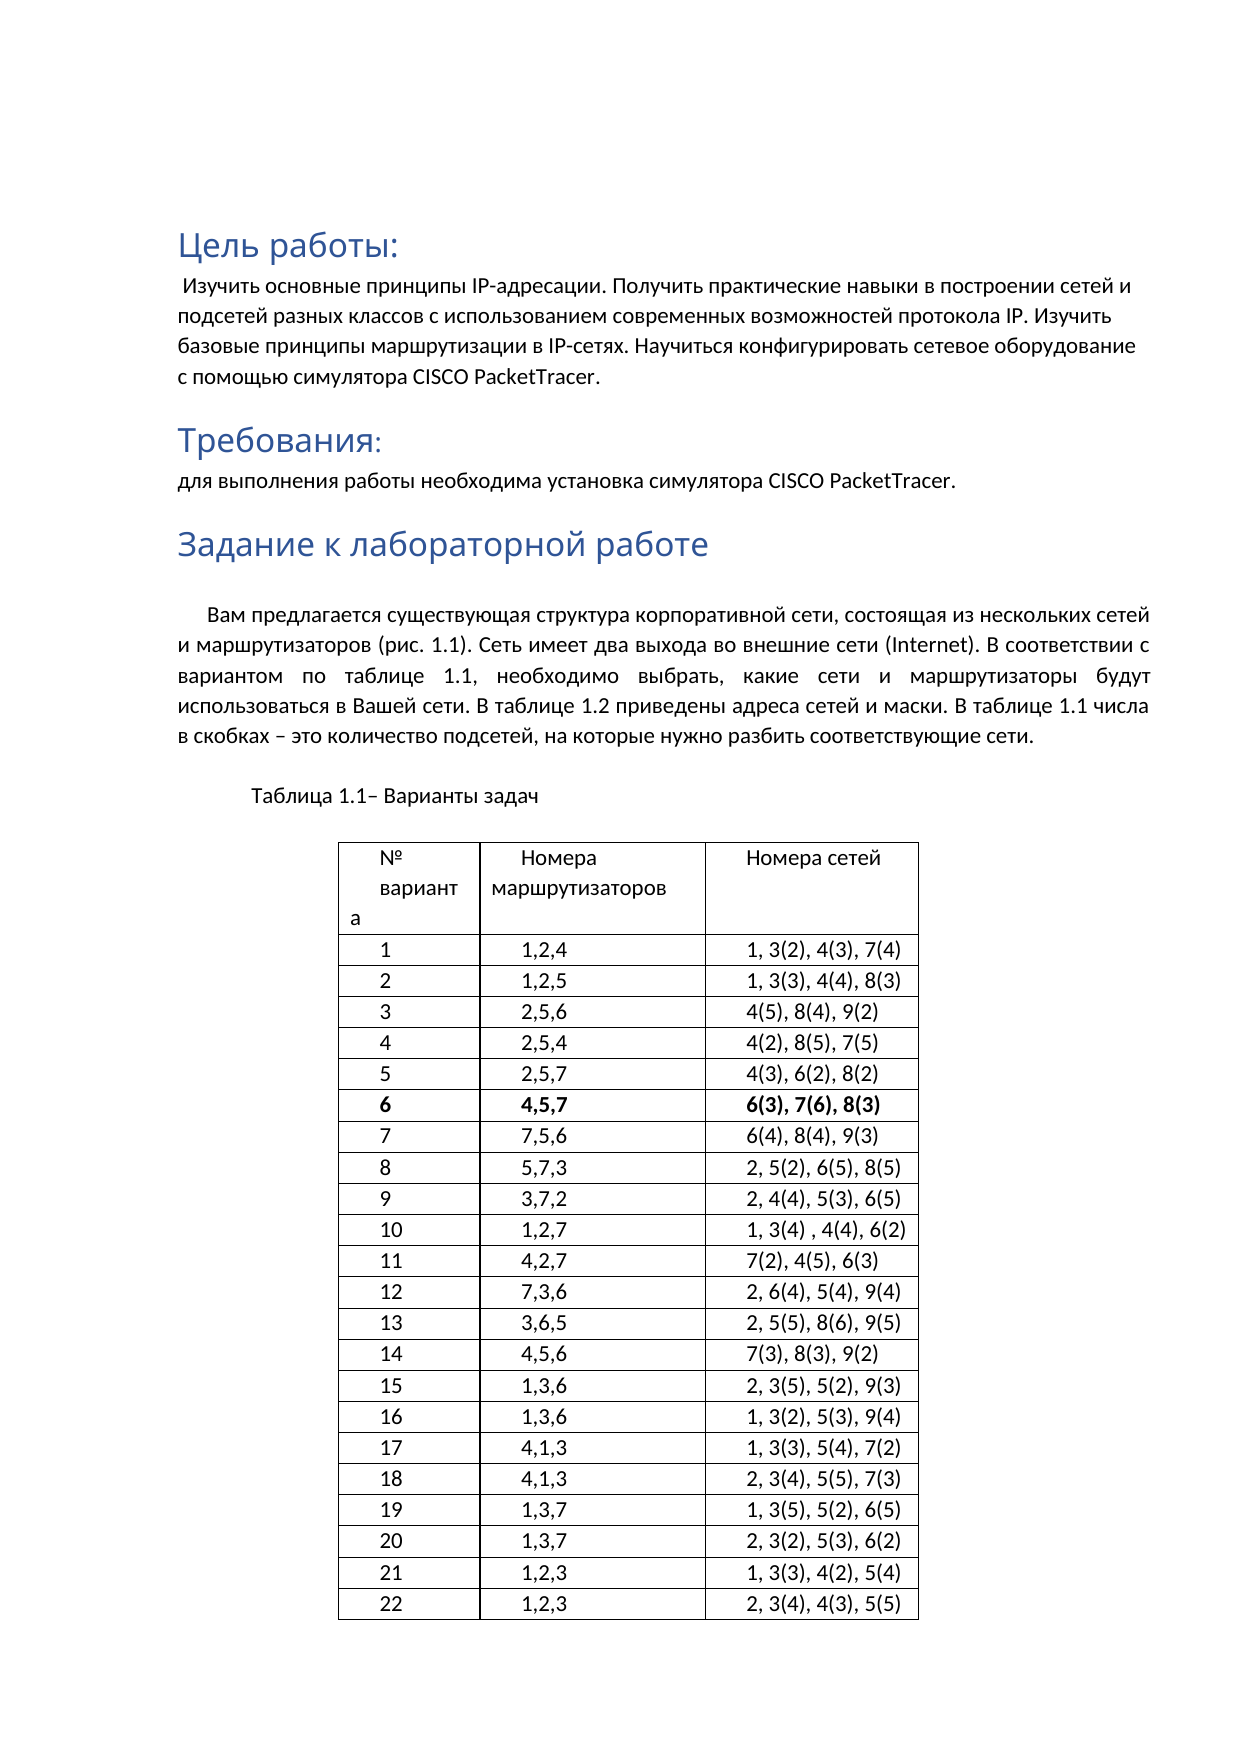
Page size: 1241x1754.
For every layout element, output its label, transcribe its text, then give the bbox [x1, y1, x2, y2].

table_cell 9 [339, 1184, 479, 1214]
table_cell 4,5,6 [481, 1340, 705, 1370]
table_cell 4(5), 8(4), 9(2) [706, 997, 918, 1027]
table_cell 4,5,7 [481, 1090, 705, 1121]
text Вам предлагается существующая структура корпоративной сети, состоящая из нескольких сетей и маршрутизаторов (рис. 1.1). Сеть имеет два выхода во внешние сети (Internet). В соответствии с вариантом по таблице 1.1, необходимо выбрать, какие сети и маршрутизаторы будут использоваться в Вашей сети. В таблице 1.2 приведены адреса сетей и маски. В таблице 1.1 числа в скобках – это количество подсетей, на которые нужно разбить соответствующие сети. [177, 600, 1152, 749]
table_cell 2, 3(2), 5(3), 6(2) [706, 1526, 918, 1557]
table_cell 6(3), 7(6), 8(3) [706, 1090, 918, 1121]
table_cell 1,3,7 [481, 1495, 705, 1525]
table_cell 6(4), 8(4), 9(3) [706, 1122, 918, 1152]
table_cell 2,5,4 [481, 1028, 705, 1058]
table_cell 13 [339, 1309, 479, 1338]
table_cell 1, 3(2), 5(3), 9(4) [706, 1402, 918, 1432]
table_cell 1,2,3 [481, 1589, 705, 1619]
table_cell 2,5,6 [481, 997, 705, 1027]
table_cell 20 [339, 1526, 479, 1557]
table_cell 1, 3(3), 5(4), 7(2) [706, 1433, 918, 1463]
table_cell 4,1,3 [481, 1433, 705, 1463]
text для выполнения работы необходима установка симулятора CISCO PacketTracer. [177, 466, 1152, 494]
table_cell 4,1,3 [481, 1464, 705, 1494]
table_cell 1,3,6 [481, 1402, 705, 1432]
table_cell 5 [339, 1059, 479, 1089]
text Таблица 1.1– Варианты задач [177, 782, 1152, 810]
table_cell 1,2,7 [481, 1215, 705, 1245]
table_cell 3,6,5 [481, 1309, 705, 1338]
table_cell 1, 3(3), 4(4), 8(3) [706, 966, 918, 996]
table_cell 2, 5(2), 6(5), 8(5) [706, 1153, 918, 1183]
table_cell 18 [339, 1464, 479, 1494]
table_cell 3 [339, 997, 479, 1027]
table_cell 15 [339, 1371, 479, 1401]
subtitle Требования: [177, 417, 1152, 462]
table_cell 17 [339, 1433, 479, 1463]
table_cell 7(2), 4(5), 6(3) [706, 1246, 918, 1276]
table_cell 10 [339, 1215, 479, 1245]
table_cell 1, 3(5), 5(2), 6(5) [706, 1495, 918, 1525]
subtitle Цель работы: [177, 222, 1152, 268]
table_cell 5,7,3 [481, 1153, 705, 1183]
table_cell 22 [339, 1589, 479, 1619]
table_cell 2 [339, 966, 479, 996]
table_cell 7(3), 8(3), 9(2) [706, 1340, 918, 1370]
table_cell 1,2,4 [481, 935, 705, 965]
table_cell 2, 4(4), 5(3), 6(5) [706, 1184, 918, 1214]
table_cell 8 [339, 1153, 479, 1183]
table_cell 11 [339, 1246, 479, 1276]
table_cell 1, 3(2), 4(3), 7(4) [706, 935, 918, 965]
table_header № варианта [339, 843, 479, 934]
table_cell 1,2,5 [481, 966, 705, 996]
table_cell 14 [339, 1340, 479, 1370]
table_cell 4,2,7 [481, 1246, 705, 1276]
table_cell 4(2), 8(5), 7(5) [706, 1028, 918, 1058]
table_cell 1,3,7 [481, 1526, 705, 1557]
table_cell 4 [339, 1028, 479, 1058]
table_cell 1,2,3 [481, 1558, 705, 1588]
table_cell 19 [339, 1495, 479, 1525]
table_cell 21 [339, 1558, 479, 1588]
table_cell 1,3,6 [481, 1371, 705, 1401]
table_cell 3,7,2 [481, 1184, 705, 1214]
table_cell 12 [339, 1277, 479, 1307]
table_cell 7,5,6 [481, 1122, 705, 1152]
table_header Номера сетей [706, 843, 918, 934]
table_header Номера маршрутизаторов [481, 843, 705, 934]
table_cell 1 [339, 935, 479, 965]
table_cell 6 [339, 1090, 479, 1121]
table_cell 1, 3(3), 4(2), 5(4) [706, 1558, 918, 1588]
text Изучить основные принципы IP-адресации. Получить практические навыки в построении сетей и подсетей разных классов с использованием современных возможностей протокола IP. Изучить базовые принципы маршрутизации в IP-сетях. Научиться конфигурировать сетевое оборудование с помощью симулятора CISCO PacketTracer. [177, 271, 1152, 390]
table_cell 2, 5(5), 8(6), 9(5) [706, 1309, 918, 1338]
table_cell 1, 3(4) , 4(4), 6(2) [706, 1215, 918, 1245]
table_cell 7 [339, 1122, 479, 1152]
table_cell 2, 3(4), 5(5), 7(3) [706, 1464, 918, 1494]
table_cell 2, 6(4), 5(4), 9(4) [706, 1277, 918, 1307]
table_cell 4(3), 6(2), 8(2) [706, 1059, 918, 1089]
table_cell 7,3,6 [481, 1277, 705, 1307]
table_cell 2, 3(5), 5(2), 9(3) [706, 1371, 918, 1401]
table_cell 2,5,7 [481, 1059, 705, 1089]
table_cell 16 [339, 1402, 479, 1432]
table_cell 2, 3(4), 4(3), 5(5) [706, 1589, 918, 1619]
subtitle Задание к лабораторной работе [177, 521, 1152, 567]
